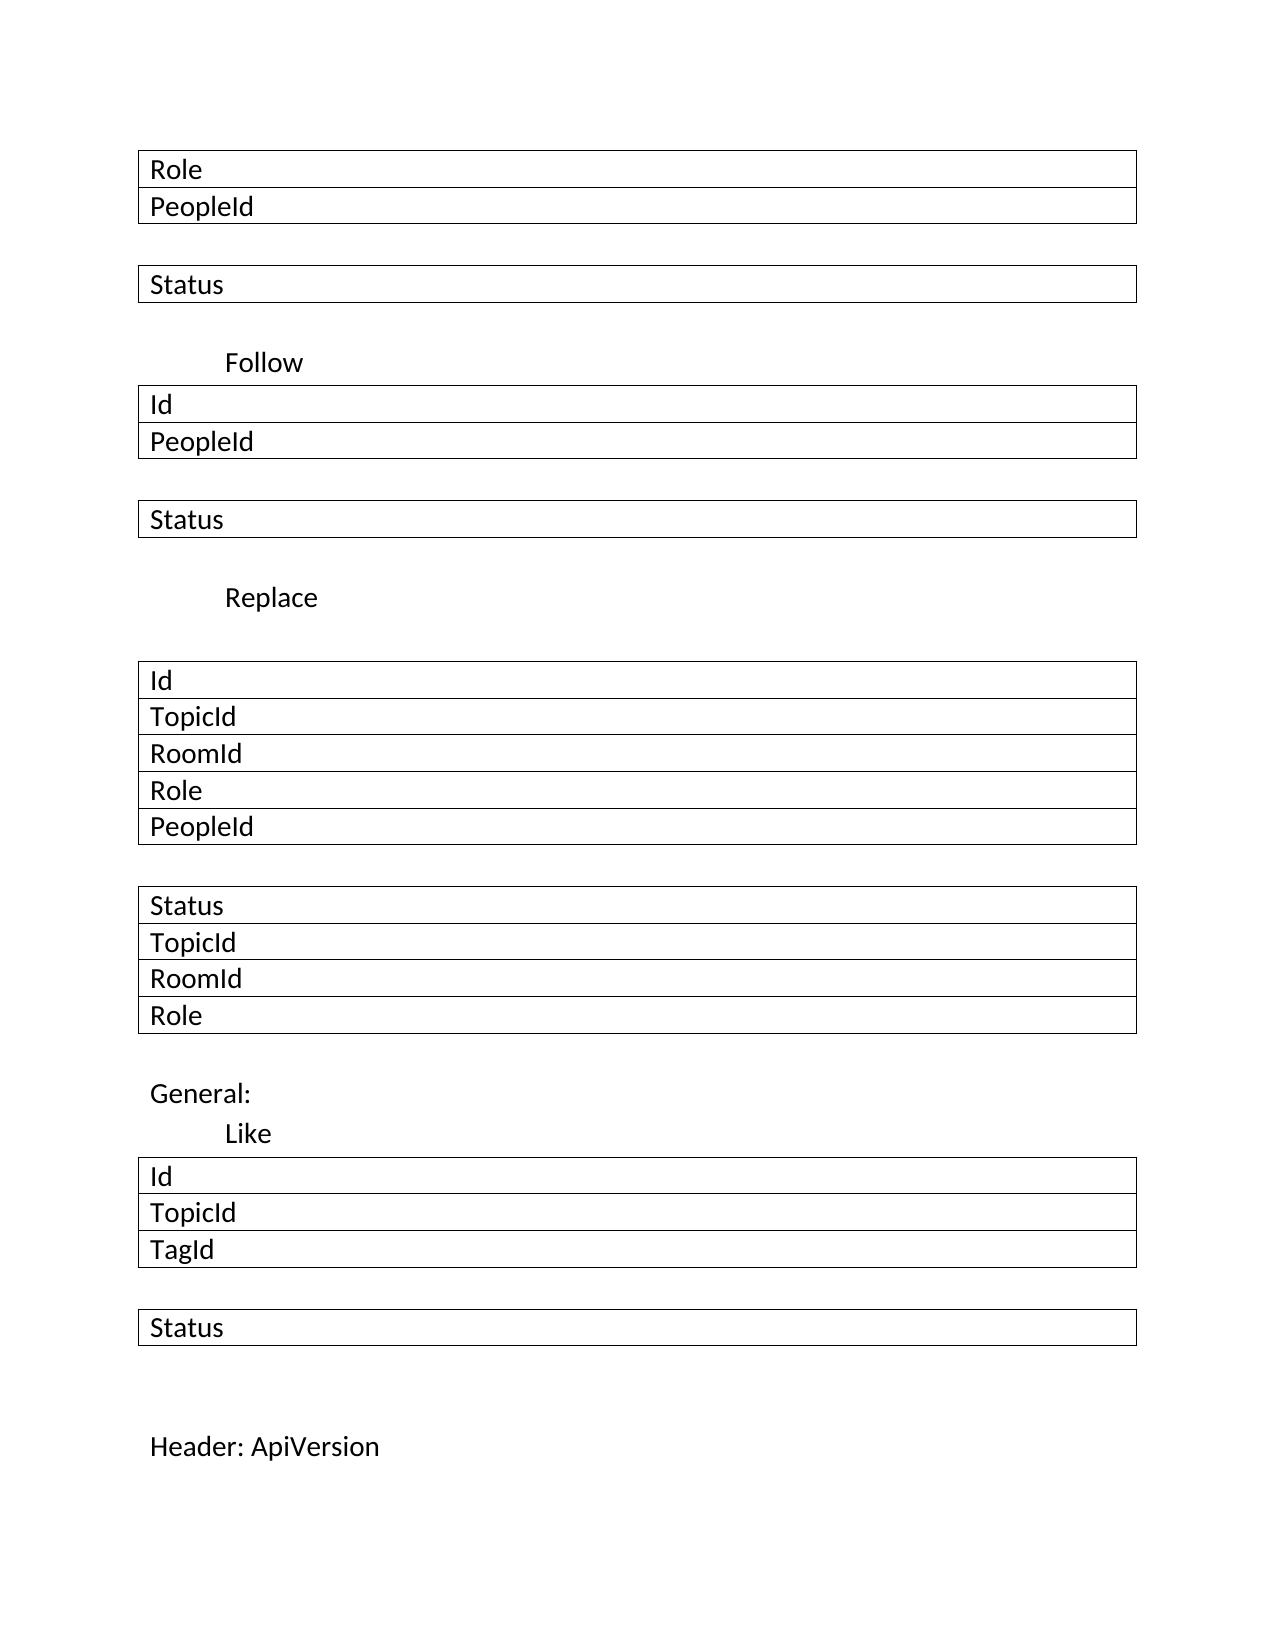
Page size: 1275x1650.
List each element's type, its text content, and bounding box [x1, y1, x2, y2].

table_cell TopicId [139, 924, 1136, 959]
table_cell RoomId [139, 960, 1136, 996]
table_header Id [139, 386, 1136, 422]
text Header: ApiVersion [150, 1428, 1125, 1464]
table_cell PeopleId [139, 188, 1136, 223]
text Like [150, 1116, 1125, 1151]
table_header Id [139, 662, 1136, 697]
table_cell PeopleId [139, 809, 1136, 844]
table_cell Role [139, 772, 1136, 807]
table_header Status [139, 1310, 1136, 1345]
text Replace [150, 579, 1125, 614]
text Follow [150, 344, 1125, 379]
table_header Status [139, 266, 1136, 302]
table_cell TopicId [139, 1194, 1136, 1230]
table_header Id [139, 1158, 1136, 1193]
table_cell RoomId [139, 735, 1136, 771]
table_cell Role [139, 151, 1136, 187]
text General: [150, 1075, 1125, 1110]
table_cell PeopleId [139, 423, 1136, 458]
table_header Status [139, 501, 1136, 537]
table_cell TopicId [139, 699, 1136, 734]
table_header Status [139, 887, 1136, 923]
table_cell Role [139, 997, 1136, 1033]
table_cell TagId [139, 1231, 1136, 1267]
